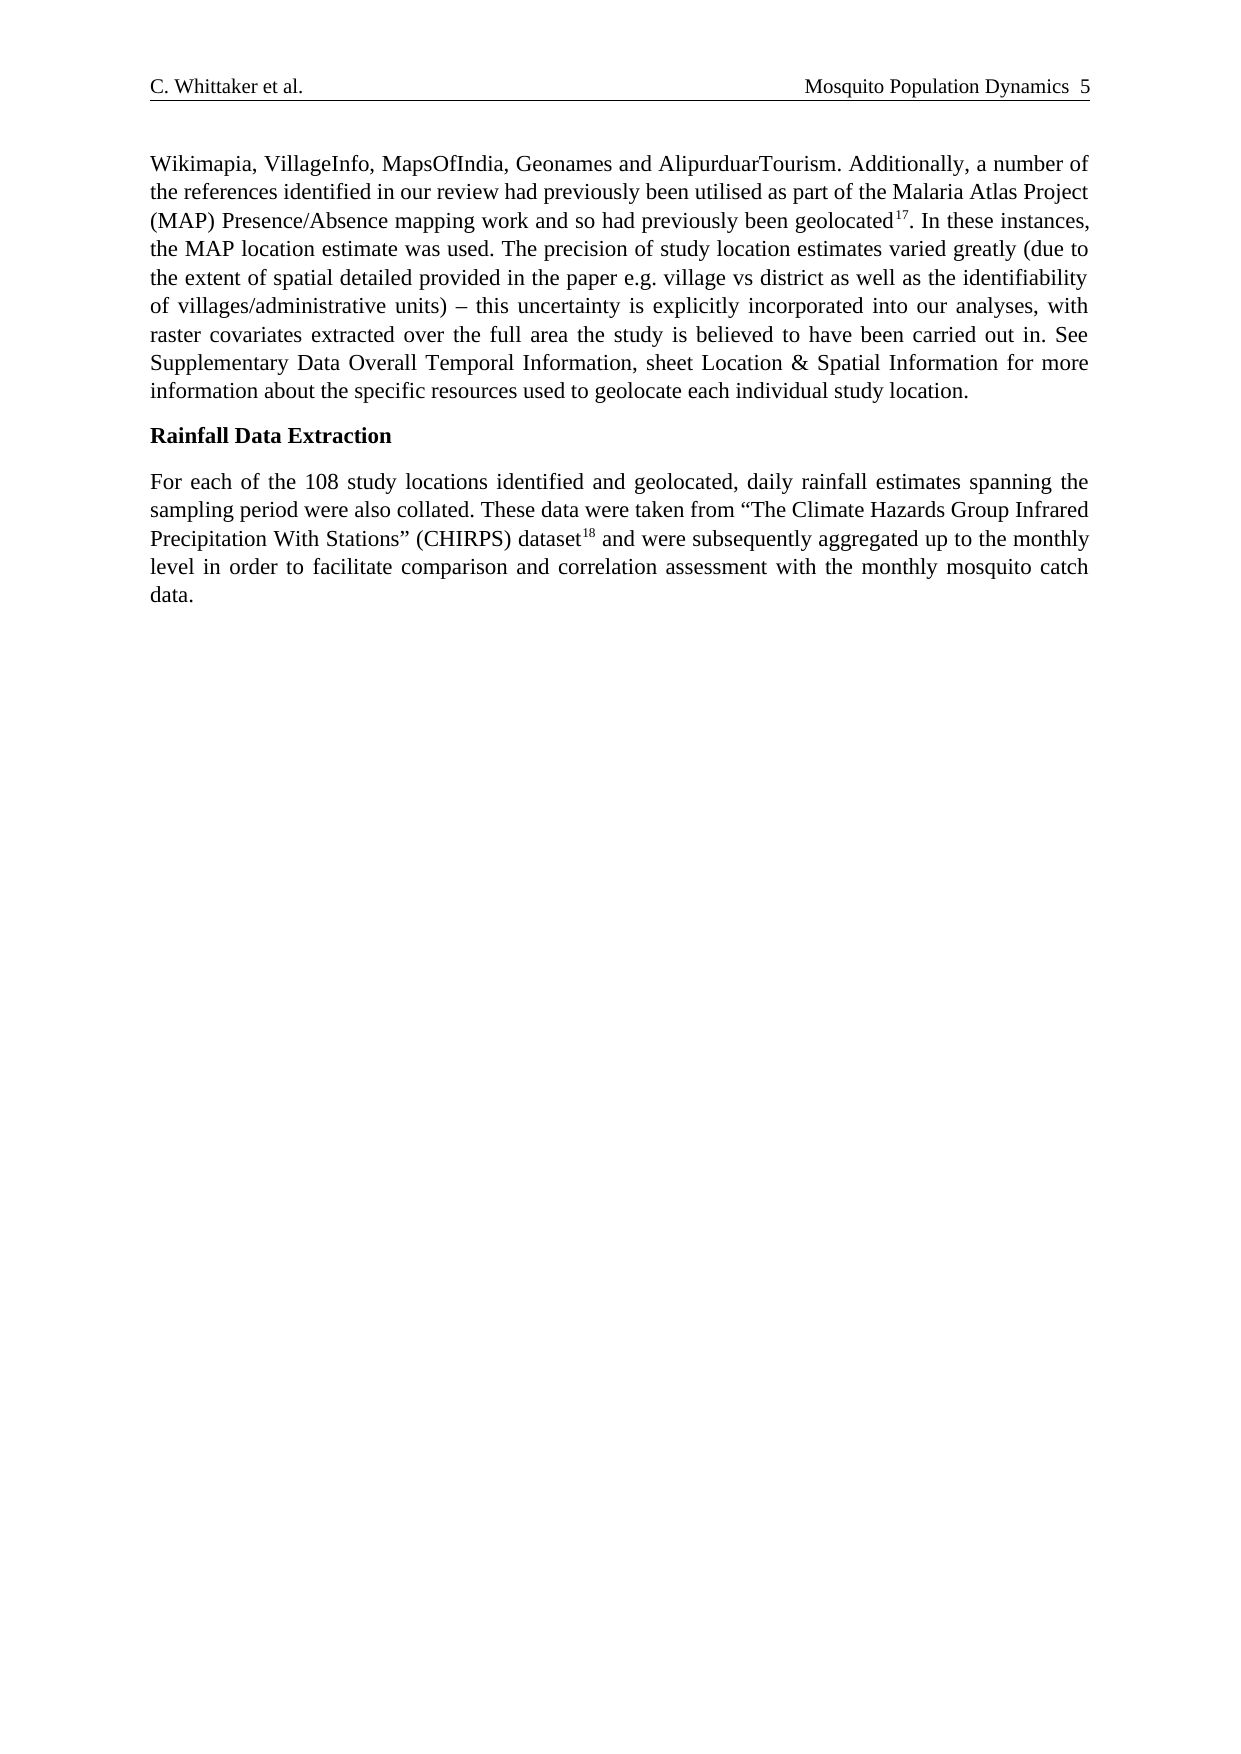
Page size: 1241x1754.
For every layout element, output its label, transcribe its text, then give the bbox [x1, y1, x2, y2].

text Rainfall Data Extraction [150, 423, 1090, 449]
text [150, 150, 1090, 404]
text For each of the 108 study locations identified and geolocated, daily rainfall estimates spanning the sampling period were also collated. These data were taken from “The Climate Hazards Group Infrared Precipitation With Stations” (CHIRPS) dataset18 and were subsequently aggregated up to the monthly level in order to facilitate comparison and correlation assessment with the monthly mosquito catch data. [150, 468, 1090, 608]
